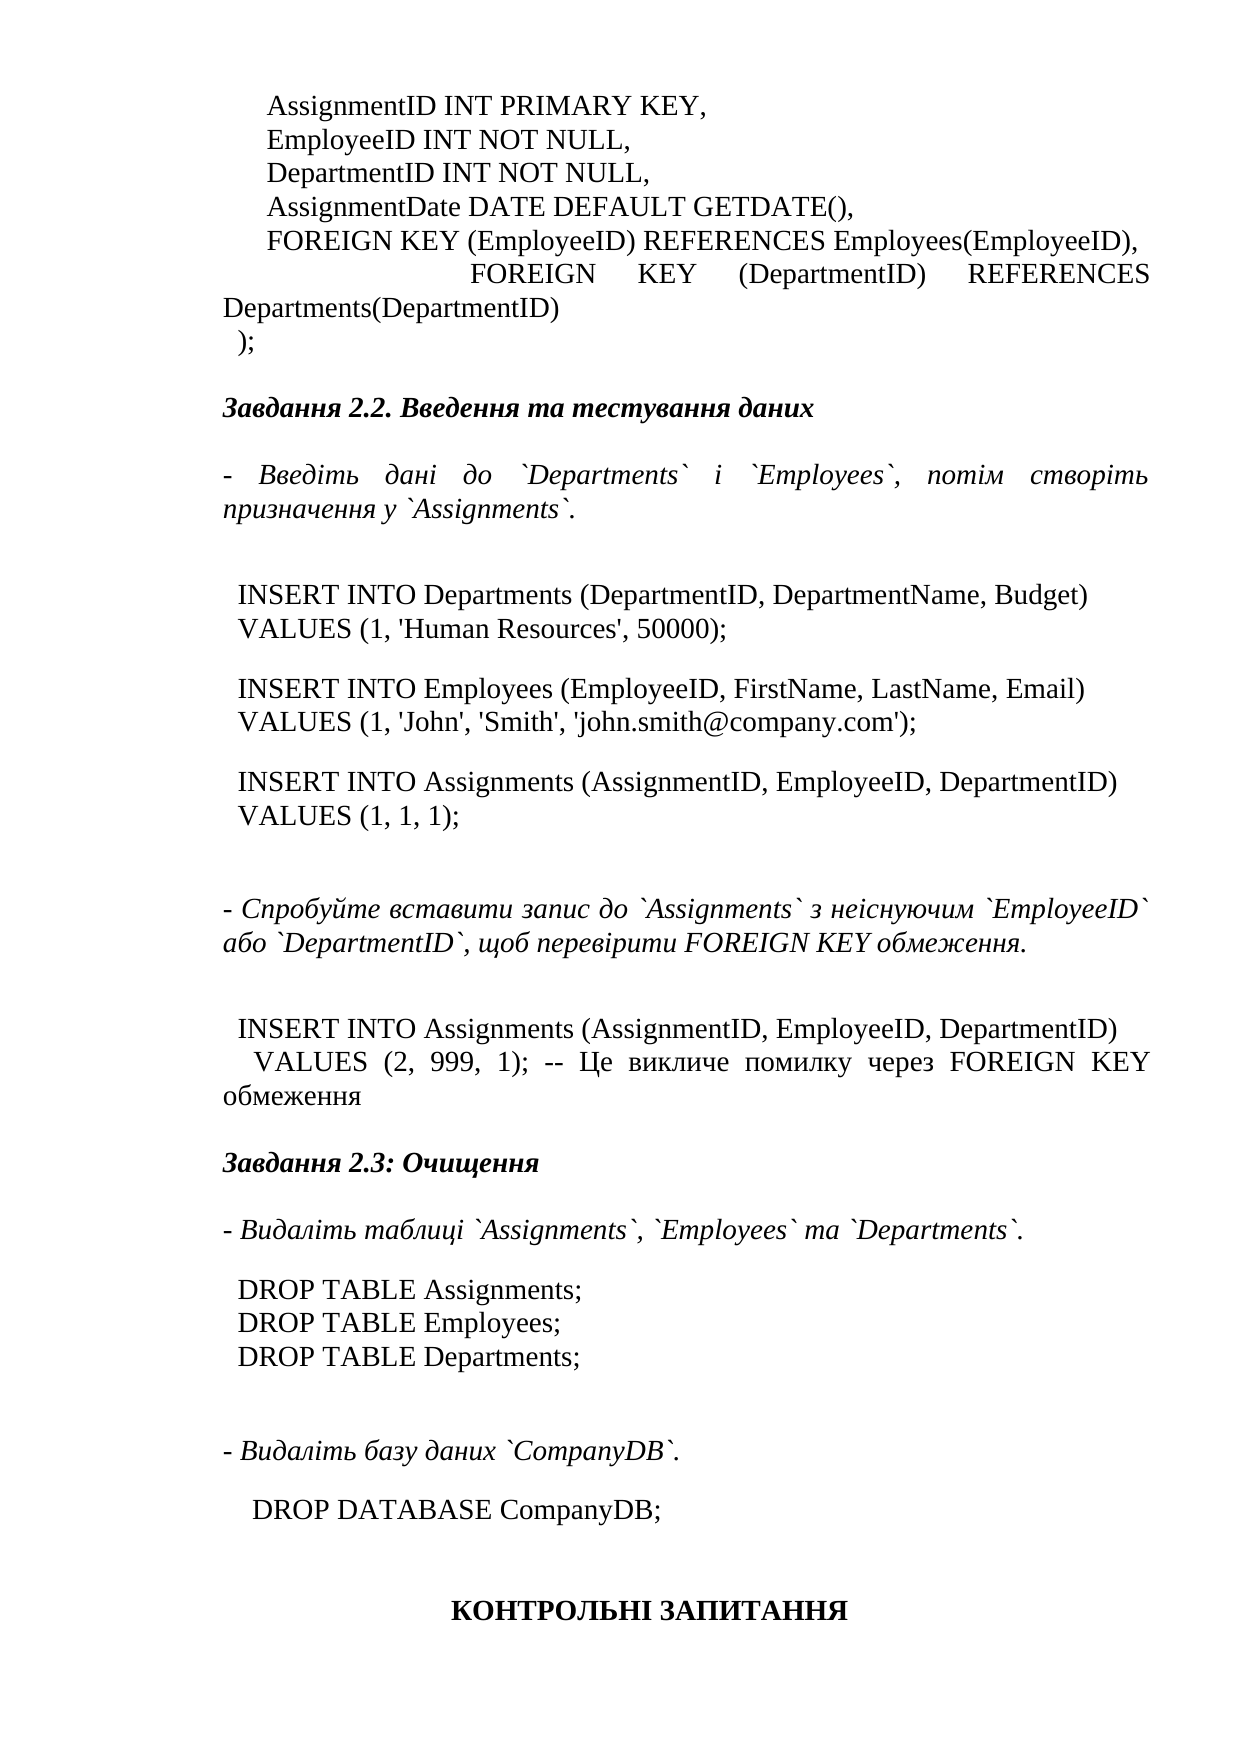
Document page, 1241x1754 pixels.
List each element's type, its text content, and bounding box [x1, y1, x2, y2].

list VALUES (2, 999, 1); -- Це викличе помилку через FOREIGN KEY обмеження [223, 1044, 1152, 1112]
list - Введіть дані до `Departments` і `Employees`, потім створіть призначення у `Assignments`. [223, 457, 1152, 524]
list FOREIGN KEY (EmployeeID) REFERENCES Employees(EmployeeID), [223, 223, 1152, 256]
list DROP DATABASE CompanyDB; [223, 1492, 1152, 1526]
list VALUES (1, 1, 1); [223, 798, 1152, 831]
list DROP TABLE Assignments; [223, 1272, 1152, 1306]
list - Видаліть таблиці `Assignments`, `Employees` та `Departments`. [223, 1212, 1152, 1246]
list INSERT INTO Assignments (AssignmentID, EmployeeID, DepartmentID) [223, 1011, 1152, 1044]
list - Видаліть базу даних `CompanyDB`. [223, 1433, 1152, 1466]
list DepartmentID INT NOT NULL, [223, 156, 1152, 189]
list INSERT INTO Employees (EmployeeID, FirstName, LastName, Email) [223, 671, 1152, 704]
list - Спробуйте вставити запис до `Assignments` з неіснуючим `EmployeeID` або `DepartmentID`, щоб перевірити FOREIGN KEY обмеження. [223, 891, 1152, 958]
list КОНТРОЛЬНІ ЗАПИТАННЯ [148, 1593, 1152, 1627]
list DROP TABLE Departments; [223, 1339, 1152, 1373]
list EmployeeID INT NOT NULL, [223, 122, 1152, 156]
list VALUES (1, 'John', 'Smith', 'john.smith@company.com'); [223, 704, 1152, 738]
list Завдання 2.2. Введення та тестування даних [223, 390, 1152, 424]
list AssignmentID INT PRIMARY KEY, [223, 88, 1152, 122]
list ); [223, 323, 1152, 357]
list INSERT INTO Departments (DepartmentID, DepartmentName, Budget) [223, 577, 1152, 611]
list Завдання 2.3: Очищення [223, 1145, 1152, 1179]
list DROP TABLE Employees; [223, 1306, 1152, 1339]
list INSERT INTO Assignments (AssignmentID, EmployeeID, DepartmentID) [223, 764, 1152, 798]
list FOREIGN KEY (DepartmentID) REFERENCES Departments(DepartmentID) [223, 256, 1152, 323]
list AssignmentDate DATE DEFAULT GETDATE(), [223, 189, 1152, 223]
list VALUES (1, 'Human Resources', 50000); [223, 611, 1152, 644]
